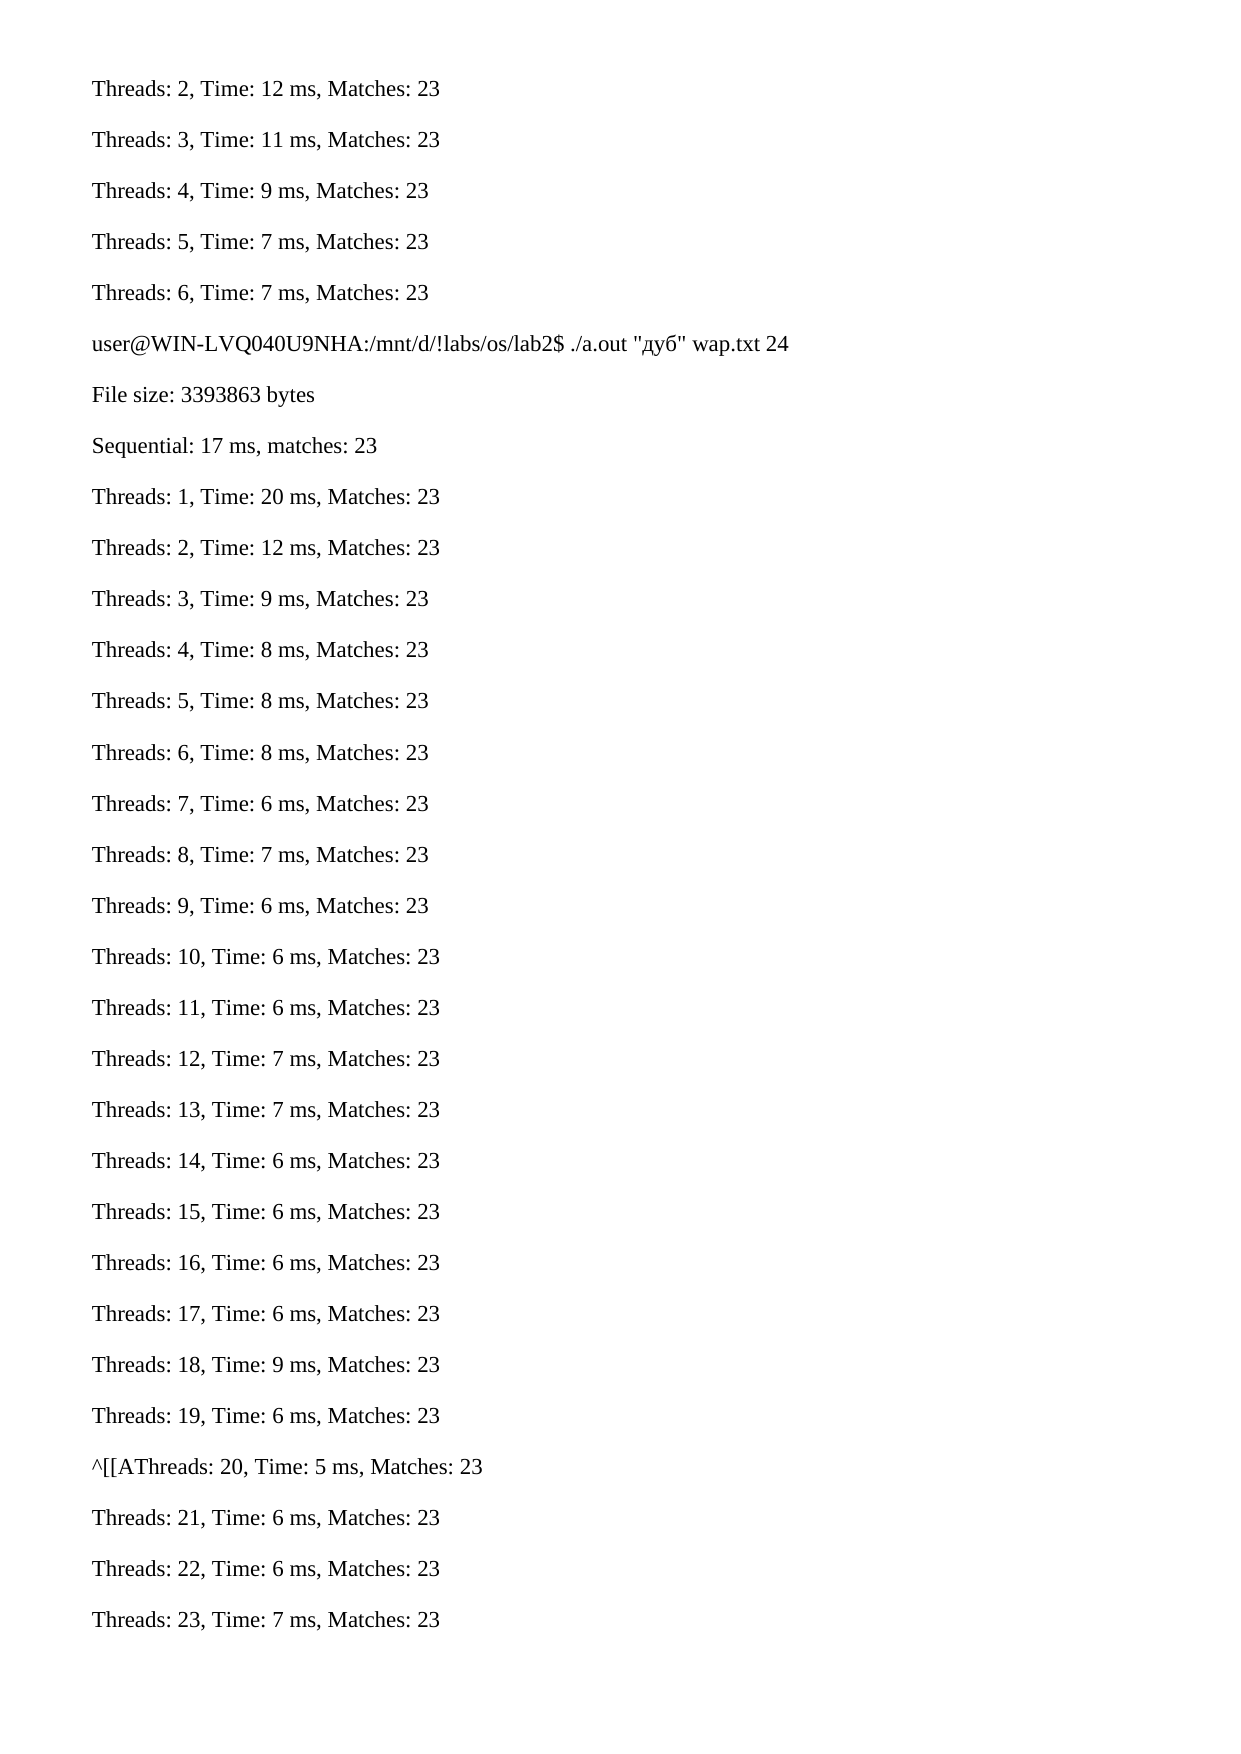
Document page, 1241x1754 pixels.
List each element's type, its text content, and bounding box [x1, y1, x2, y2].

text Threads: 17, Time: 6 ms, Matches: 23 [92, 1300, 1147, 1326]
text Threads: 13, Time: 7 ms, Matches: 23 [92, 1096, 1147, 1122]
text Threads: 3, Time: 11 ms, Matches: 23 [92, 126, 1147, 152]
text Threads: 1, Time: 20 ms, Matches: 23 [92, 483, 1147, 510]
text Threads: 6, Time: 7 ms, Matches: 23 [92, 279, 1147, 306]
text user@WIN-LVQ040U9NHA:/mnt/d/!labs/os/lab2$ ./a.out "дуб" wap.txt 24 [92, 330, 1147, 357]
text Threads: 19, Time: 6 ms, Matches: 23 [92, 1402, 1147, 1428]
text Threads: 3, Time: 9 ms, Matches: 23 [92, 585, 1147, 612]
text Threads: 12, Time: 7 ms, Matches: 23 [92, 1045, 1147, 1071]
text Threads: 15, Time: 6 ms, Matches: 23 [92, 1198, 1147, 1224]
text Threads: 8, Time: 7 ms, Matches: 23 [92, 841, 1147, 867]
text Threads: 4, Time: 8 ms, Matches: 23 [92, 636, 1147, 663]
text Threads: 4, Time: 9 ms, Matches: 23 [92, 177, 1147, 203]
text Threads: 16, Time: 6 ms, Matches: 23 [92, 1249, 1147, 1275]
text Threads: 5, Time: 7 ms, Matches: 23 [92, 228, 1147, 254]
text ^[[AThreads: 20, Time: 5 ms, Matches: 23 [92, 1453, 1147, 1479]
text File size: 3393863 bytes [92, 381, 1147, 408]
text Threads: 10, Time: 6 ms, Matches: 23 [92, 943, 1147, 969]
text Threads: 14, Time: 6 ms, Matches: 23 [92, 1147, 1147, 1173]
text Threads: 6, Time: 8 ms, Matches: 23 [92, 738, 1147, 765]
text Threads: 5, Time: 8 ms, Matches: 23 [92, 687, 1147, 714]
text Threads: 21, Time: 6 ms, Matches: 23 [92, 1504, 1147, 1531]
text Threads: 18, Time: 9 ms, Matches: 23 [92, 1351, 1147, 1377]
text Threads: 23, Time: 7 ms, Matches: 23 [92, 1606, 1147, 1633]
text Threads: 2, Time: 12 ms, Matches: 23 [92, 75, 1147, 101]
text Sequential: 17 ms, matches: 23 [92, 432, 1147, 459]
text Threads: 11, Time: 6 ms, Matches: 23 [92, 994, 1147, 1020]
text Threads: 2, Time: 12 ms, Matches: 23 [92, 534, 1147, 561]
text Threads: 7, Time: 6 ms, Matches: 23 [92, 789, 1147, 816]
text Threads: 22, Time: 6 ms, Matches: 23 [92, 1555, 1147, 1582]
text Threads: 9, Time: 6 ms, Matches: 23 [92, 892, 1147, 918]
